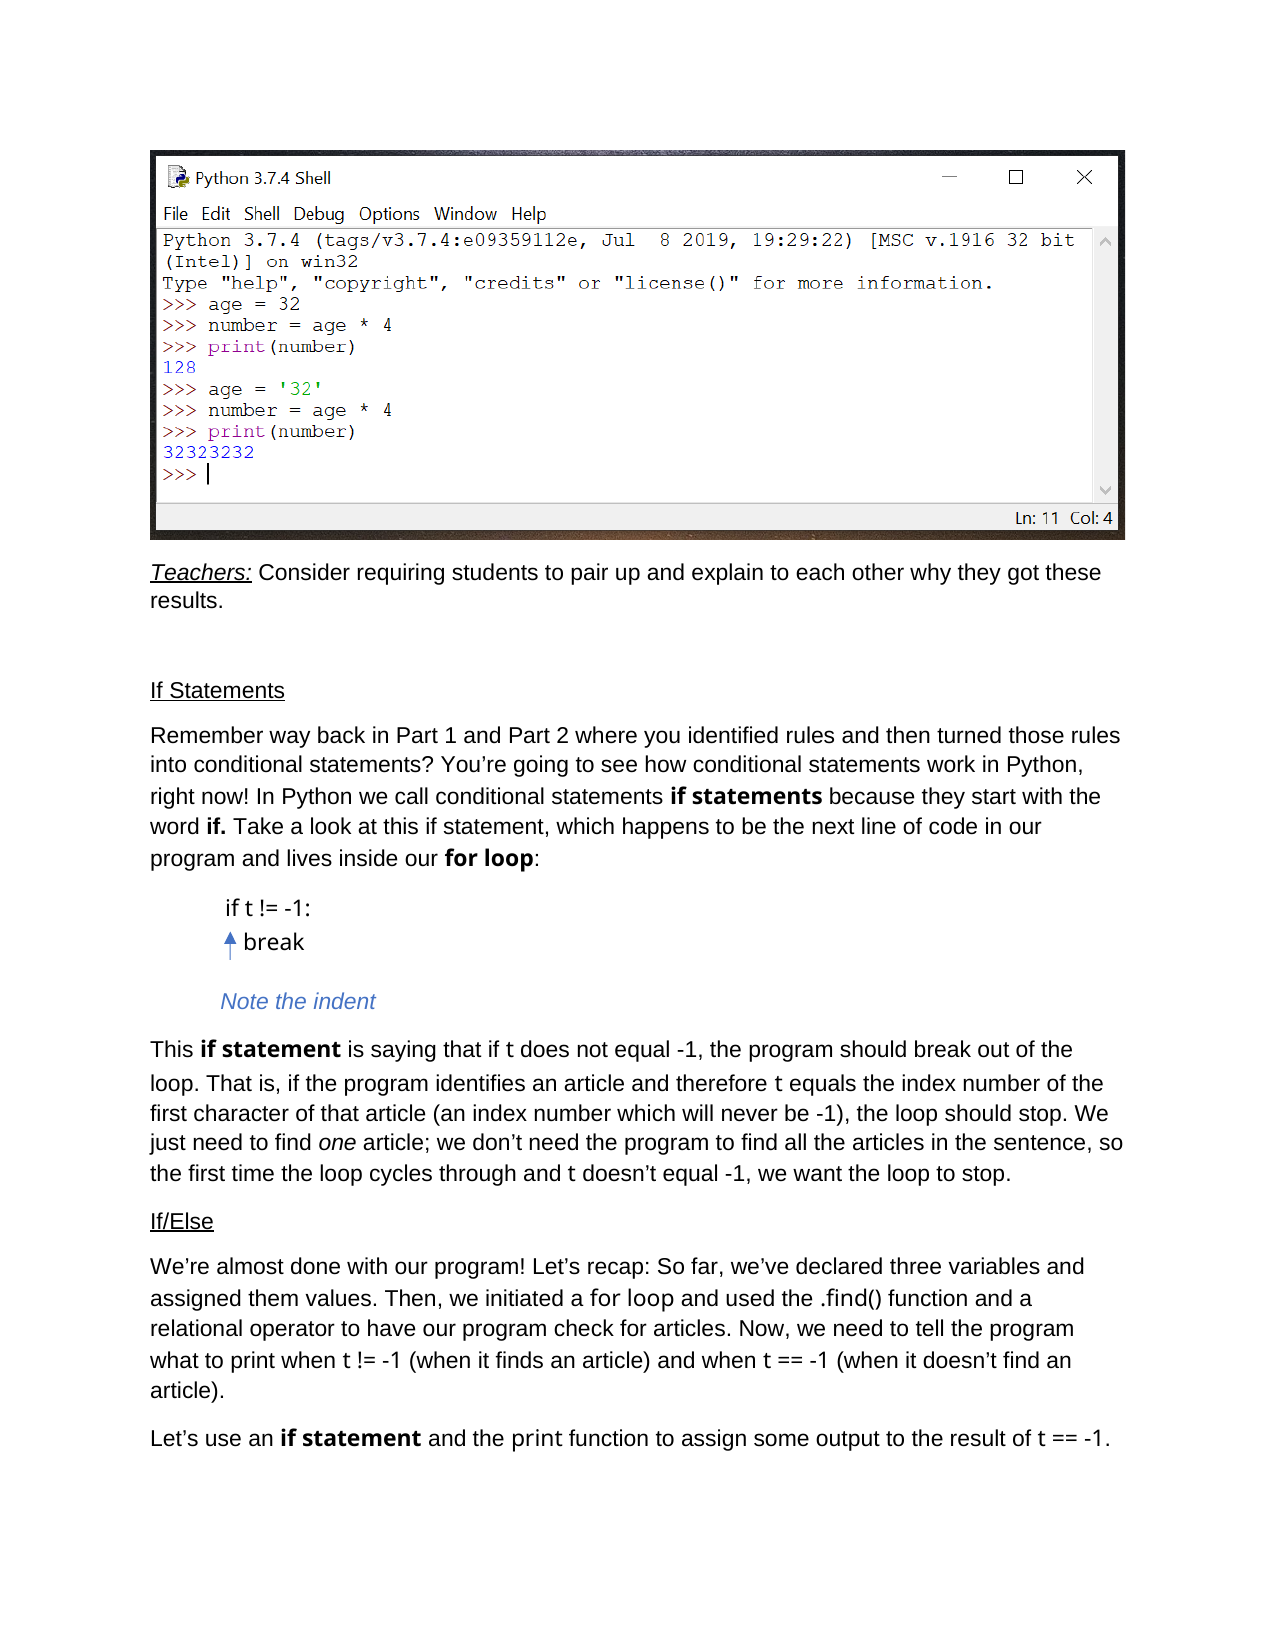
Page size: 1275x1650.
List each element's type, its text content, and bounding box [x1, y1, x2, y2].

picture [150, 150, 1125, 540]
text If/Else [150, 1208, 1125, 1234]
text Teachers: Consider requiring students to pair up and explain to each other why they got these results. [150, 559, 1125, 613]
text This if statement is saying that if t does not equal -1, the program should break out of the loop. That is, if the program identifies an article and therefore t equals the index number of the first character of that article (an index number which will never be -1), the loop should stop. We just need to find one article; we don’t need the program to find all the articles in the sentence, so the first time the loop cycles through and t doesn’t equal -1, we want the loop to stop. [150, 1033, 1125, 1188]
text We’re almost done with our program! Let’s recap: So far, we’ve declared three variables and assigned them values. Then, we initiated a for loop and used the .find() function and a relational operator to have our program check for articles. Now, we need to tell the program what to print when t != -1 (when it finds an article) and when t == -1 (when it doesn’t find an article). [150, 1253, 1125, 1403]
text If Statements [150, 677, 1125, 704]
text Remember way back in Part 1 and Part 2 where you identified rules and then turned those rules into conditional statements? You’re going to see how conditional statements work in Python, right now! In Python we call conditional statements if statements because they start with the word if. Take a look at this if statement, which happens to be the next line of code in our program and lives inside our for loop: [150, 722, 1125, 873]
text if t != -1: break Note the indent [150, 892, 1125, 1014]
text Let’s use an if statement and the print function to assign some output to the result of t == -1. [150, 1422, 1125, 1453]
